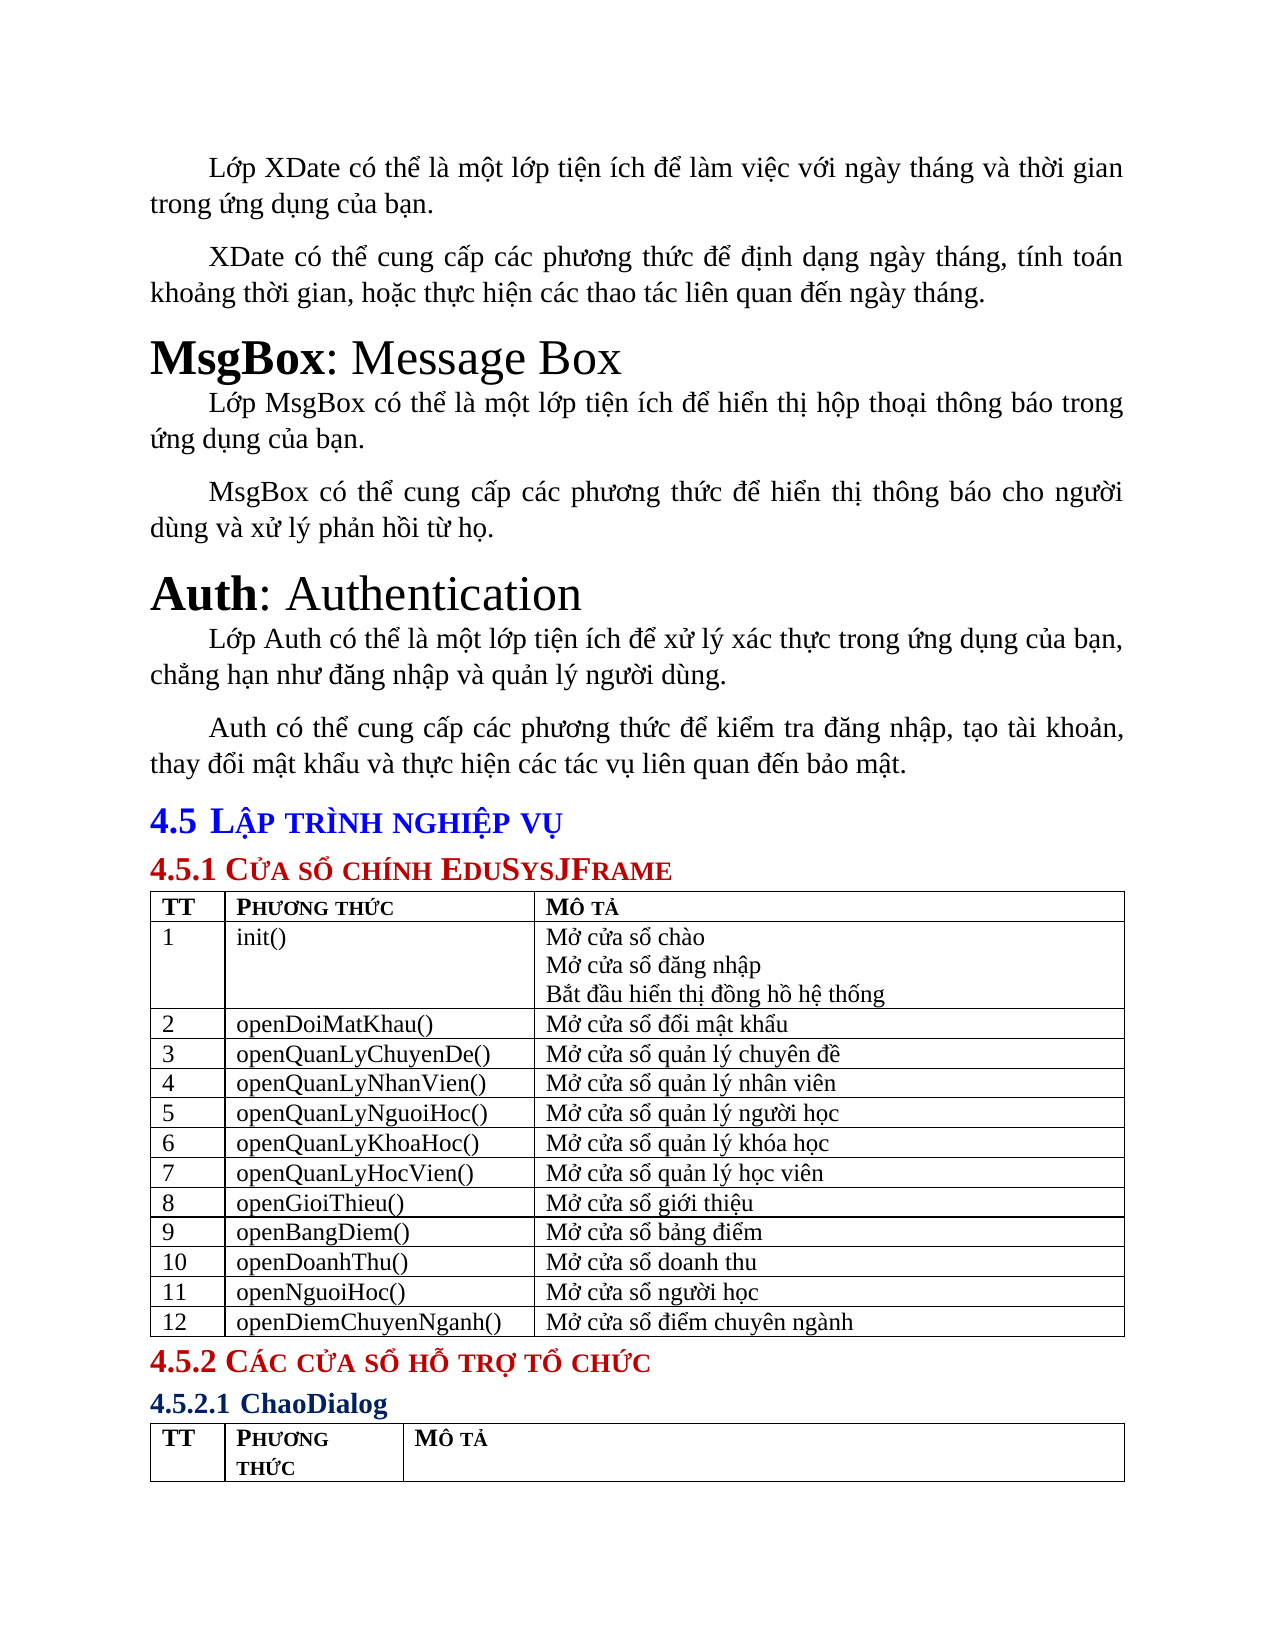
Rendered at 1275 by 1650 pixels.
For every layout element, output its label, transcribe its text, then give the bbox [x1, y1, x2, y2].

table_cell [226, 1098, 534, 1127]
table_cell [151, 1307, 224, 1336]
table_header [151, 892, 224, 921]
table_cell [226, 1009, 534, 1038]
text Lớp XDate có thể là một lớp tiện ích để làm việc với ngày tháng và thời gian trong ứng dụng của bạn. [150, 150, 1125, 220]
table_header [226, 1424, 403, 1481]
subtitle ChaoDialog [150, 1386, 1125, 1420]
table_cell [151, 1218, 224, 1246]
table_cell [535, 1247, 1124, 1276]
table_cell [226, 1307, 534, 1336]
subtitle Các cửa sổ hỗ trợ tổ chức [150, 1341, 1125, 1379]
text Lớp Auth có thể là một lớp tiện ích để xử lý xác thực trong ứng dụng của bạn, chẳng hạn như đăng nhập và quản lý người dùng. [150, 621, 1125, 691]
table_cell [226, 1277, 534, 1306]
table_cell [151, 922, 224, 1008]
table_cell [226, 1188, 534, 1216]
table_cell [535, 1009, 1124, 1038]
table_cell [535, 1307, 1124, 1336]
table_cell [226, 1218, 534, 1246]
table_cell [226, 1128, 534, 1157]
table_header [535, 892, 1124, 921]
subtitle Cửa sổ chính EduSysJFrame [150, 849, 1125, 888]
text XDate có thể cung cấp các phương thức để định dạng ngày tháng, tính toán khoảng thời gian, hoặc thực hiện các thao tác liên quan đến ngày tháng. [150, 239, 1125, 309]
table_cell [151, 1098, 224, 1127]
text MsgBox: Message Box [150, 328, 1125, 385]
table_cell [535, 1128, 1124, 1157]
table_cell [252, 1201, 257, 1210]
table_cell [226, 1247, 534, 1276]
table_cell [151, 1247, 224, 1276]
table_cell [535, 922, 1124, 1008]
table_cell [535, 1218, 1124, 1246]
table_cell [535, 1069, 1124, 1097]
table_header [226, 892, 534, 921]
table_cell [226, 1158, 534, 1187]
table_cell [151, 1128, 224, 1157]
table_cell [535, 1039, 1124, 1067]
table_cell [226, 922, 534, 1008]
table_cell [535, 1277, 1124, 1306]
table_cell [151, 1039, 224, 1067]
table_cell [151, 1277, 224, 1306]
subtitle Lập trình nghiệp vụ [150, 799, 1125, 842]
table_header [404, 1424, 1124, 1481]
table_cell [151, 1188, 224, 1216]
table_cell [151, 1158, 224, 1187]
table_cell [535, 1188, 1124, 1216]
text MsgBox có thể cung cấp các phương thức để hiển thị thông báo cho người dùng và xử lý phản hồi từ họ. [150, 474, 1125, 544]
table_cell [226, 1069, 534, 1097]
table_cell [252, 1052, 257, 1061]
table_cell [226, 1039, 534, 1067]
text Auth có thể cung cấp các phương thức để kiểm tra đăng nhập, tạo tài khoản, thay đổi mật khẩu và thực hiện các tác vụ liên quan đến bảo mật. [150, 710, 1125, 779]
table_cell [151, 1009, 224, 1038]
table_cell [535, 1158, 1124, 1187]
text Lớp MsgBox có thể là một lớp tiện ích để hiển thị hộp thoại thông báo trong ứng dụng của bạn. [150, 385, 1125, 455]
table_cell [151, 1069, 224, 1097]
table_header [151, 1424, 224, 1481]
text Auth: Authentication [150, 563, 1125, 621]
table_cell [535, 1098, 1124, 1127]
